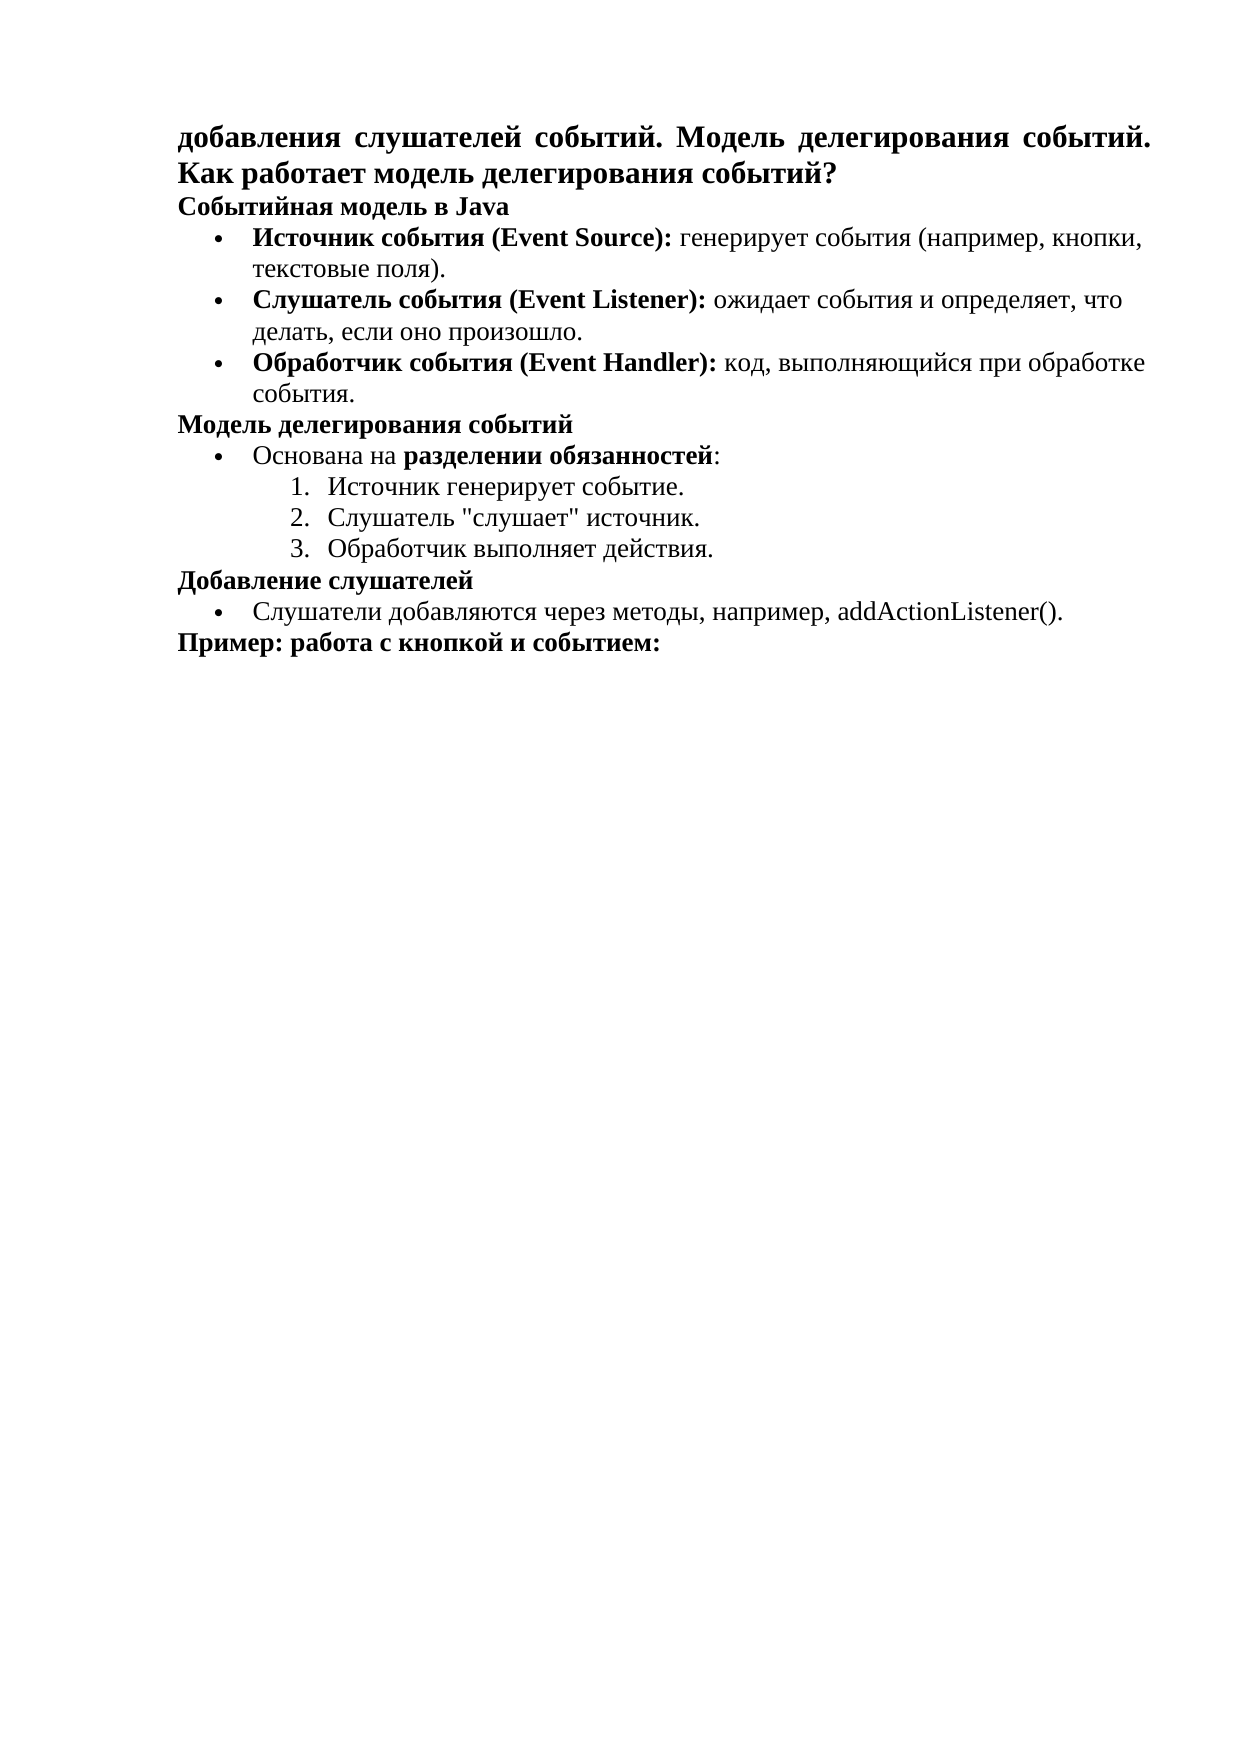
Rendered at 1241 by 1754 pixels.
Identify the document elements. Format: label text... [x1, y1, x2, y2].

list Слушатели добавляются через методы, например, addActionListener(). [215, 595, 1152, 626]
list Слушатель "слушает" источник. [290, 501, 1152, 533]
list Слушатель события (Event Listener): ожидает события и определяет, что делать, если оно произошло. [215, 283, 1152, 346]
text Модель делегирования событий [177, 408, 1152, 439]
list Основана на разделении обязанностей: [215, 439, 1152, 470]
text Событийная модель в Java [177, 190, 1152, 221]
list Обработчик выполняет действия. [290, 533, 1152, 564]
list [177, 118, 1152, 190]
text Добавление слушателей [177, 564, 1152, 595]
list Обработчик события (Event Handler): код, выполняющийся при обработке события. [215, 346, 1152, 408]
list Источник генерирует событие. [290, 470, 1152, 501]
list Источник события (Event Source): генерирует события (например, кнопки, текстовые поля). [215, 221, 1152, 283]
text Пример: работа с кнопкой и событием: [177, 626, 1152, 657]
